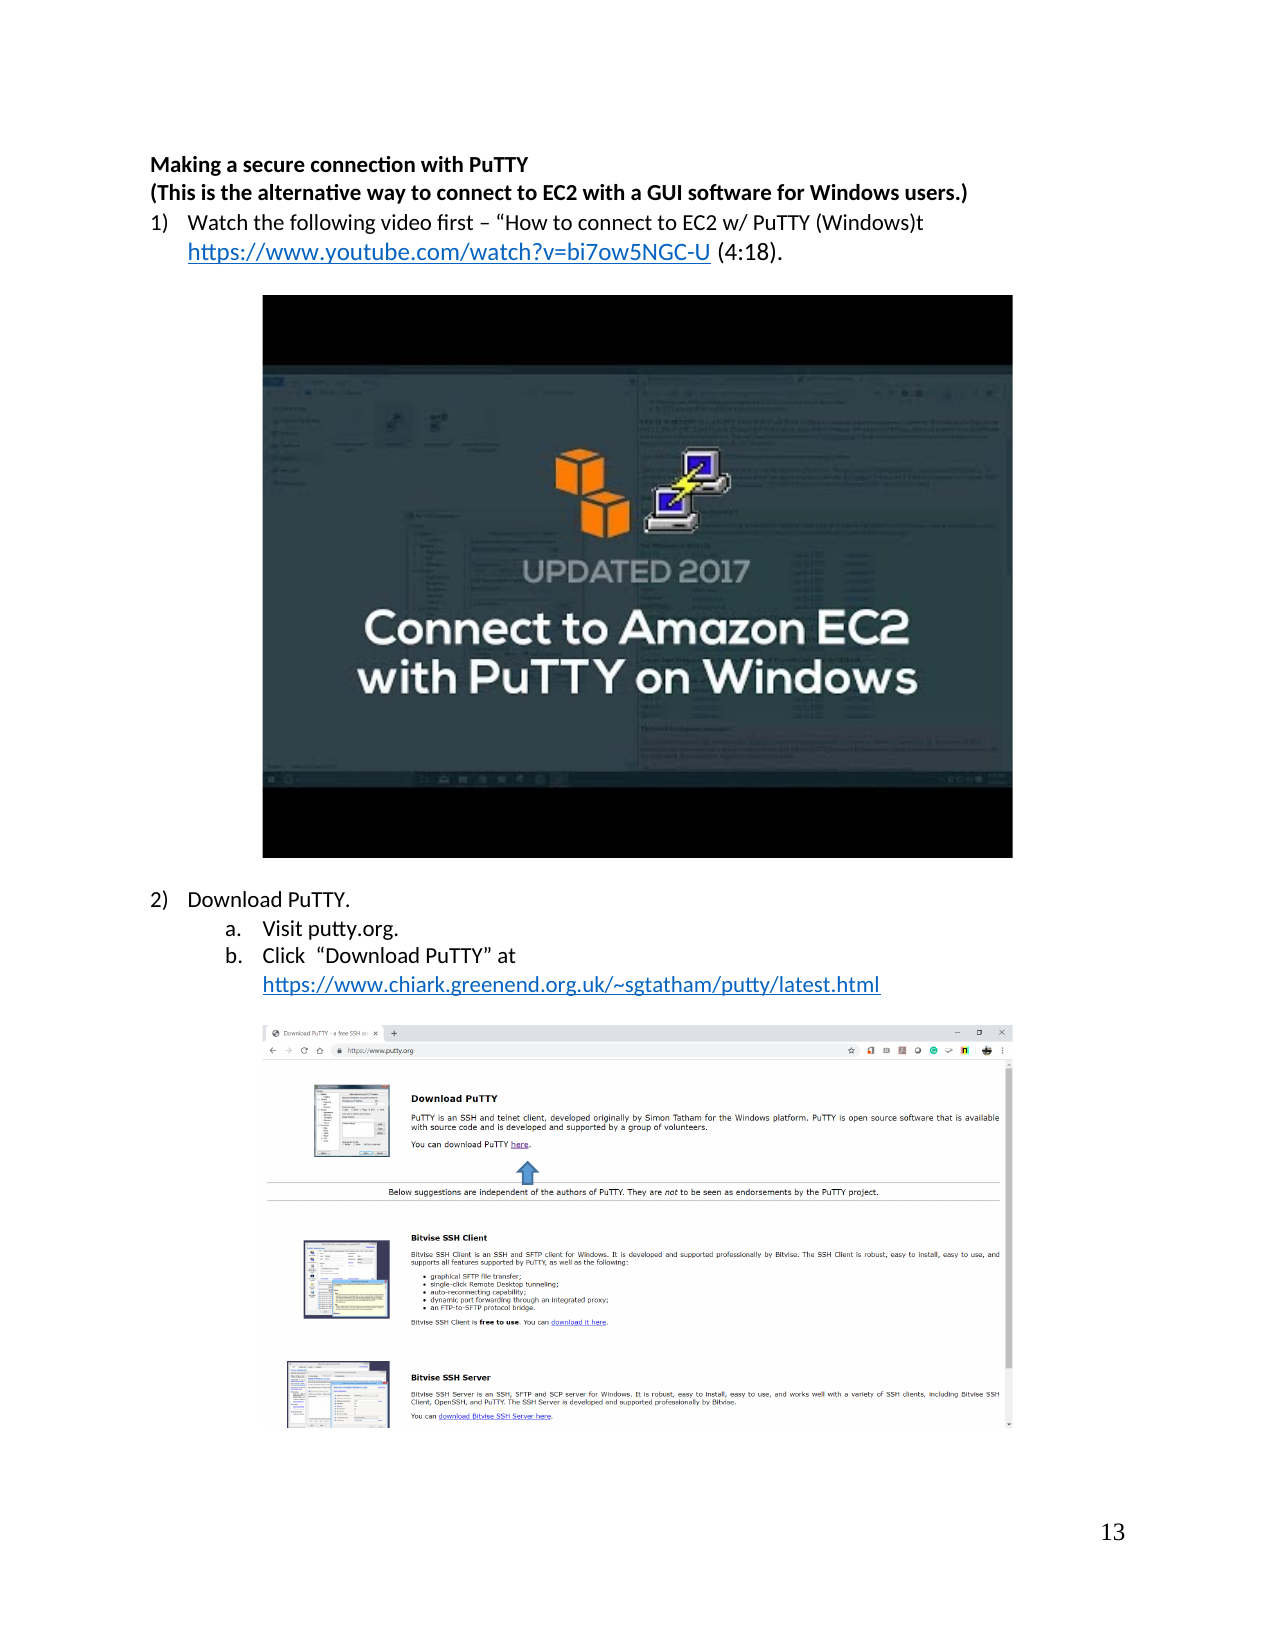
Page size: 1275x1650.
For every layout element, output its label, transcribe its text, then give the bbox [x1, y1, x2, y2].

text Making a secure connection with PuTTY [150, 150, 1125, 178]
picture [262, 1025, 1013, 1428]
list Watch the following video first – “How to connect to EC2 w/ PuTTY (Windows)t https://www.youtube.com/watch?v=bi7ow5NGC-U (4:18). [150, 206, 1125, 267]
list Download PuTTY. [150, 886, 1125, 914]
list Visit putty.org. [225, 914, 1125, 942]
list Click “Download PuTTY” at https://www.chiark.greenend.org.uk/~sgtatham/putty/latest.html [225, 942, 1125, 998]
picture [262, 295, 1013, 858]
text (This is the alternative way to connect to EC2 with a GUI software for Windows users.) [150, 178, 1125, 206]
